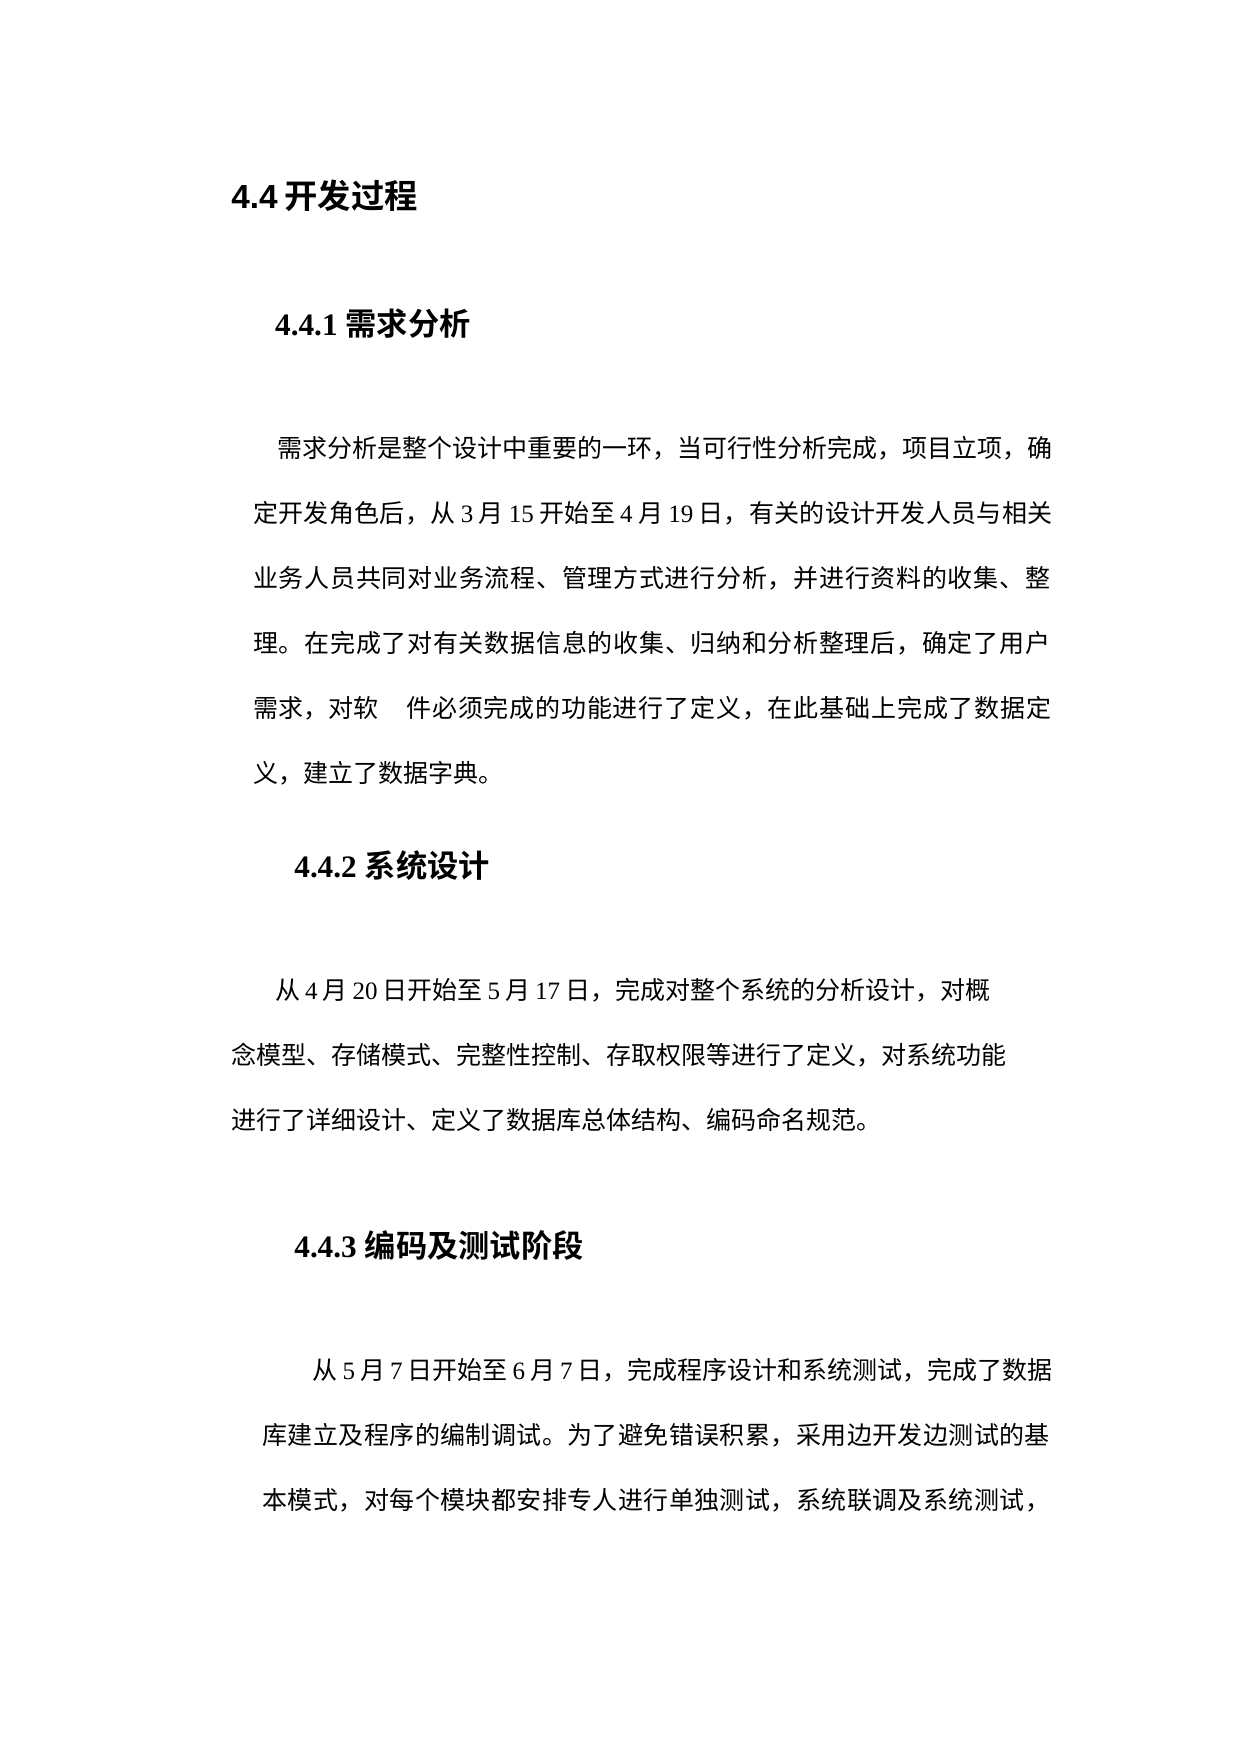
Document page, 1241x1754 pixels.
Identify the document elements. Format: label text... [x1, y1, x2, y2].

subtitle 4.4开发过程 [187, 162, 1053, 227]
text 从4月20日开始至5月17日，完成对整个系统的分析设计，对概 念模型、存储模式、完整性控制、存取权限等进行了定义，对系统功能 进行了详细设计、定义了数据库总体结构、编码命名规范。 [187, 956, 1053, 1151]
text 需求分析是整个设计中重要的一环，当可行性分析完成，项目立项，确定开发角色后，从3月15开始至4月19日，有关的设计开发人员与相关业务人员共同对业务流程、管理方式进行分析，并进行资料的收集、整理。在完成了对有关数据信息的收集、归纳和分析整理后，确定了用户需求，对软 件必须完成的功能进行了定义，在此基础上完成了数据定义，建立了数据字典。 [187, 414, 1053, 804]
subtitle 4.4.2 系统设计 [187, 831, 1053, 896]
subtitle 4.4.1 需求分析 [231, 289, 1053, 354]
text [262, 1336, 1053, 1531]
subtitle 4.4.3 编码及测试阶段 [187, 1211, 1053, 1276]
